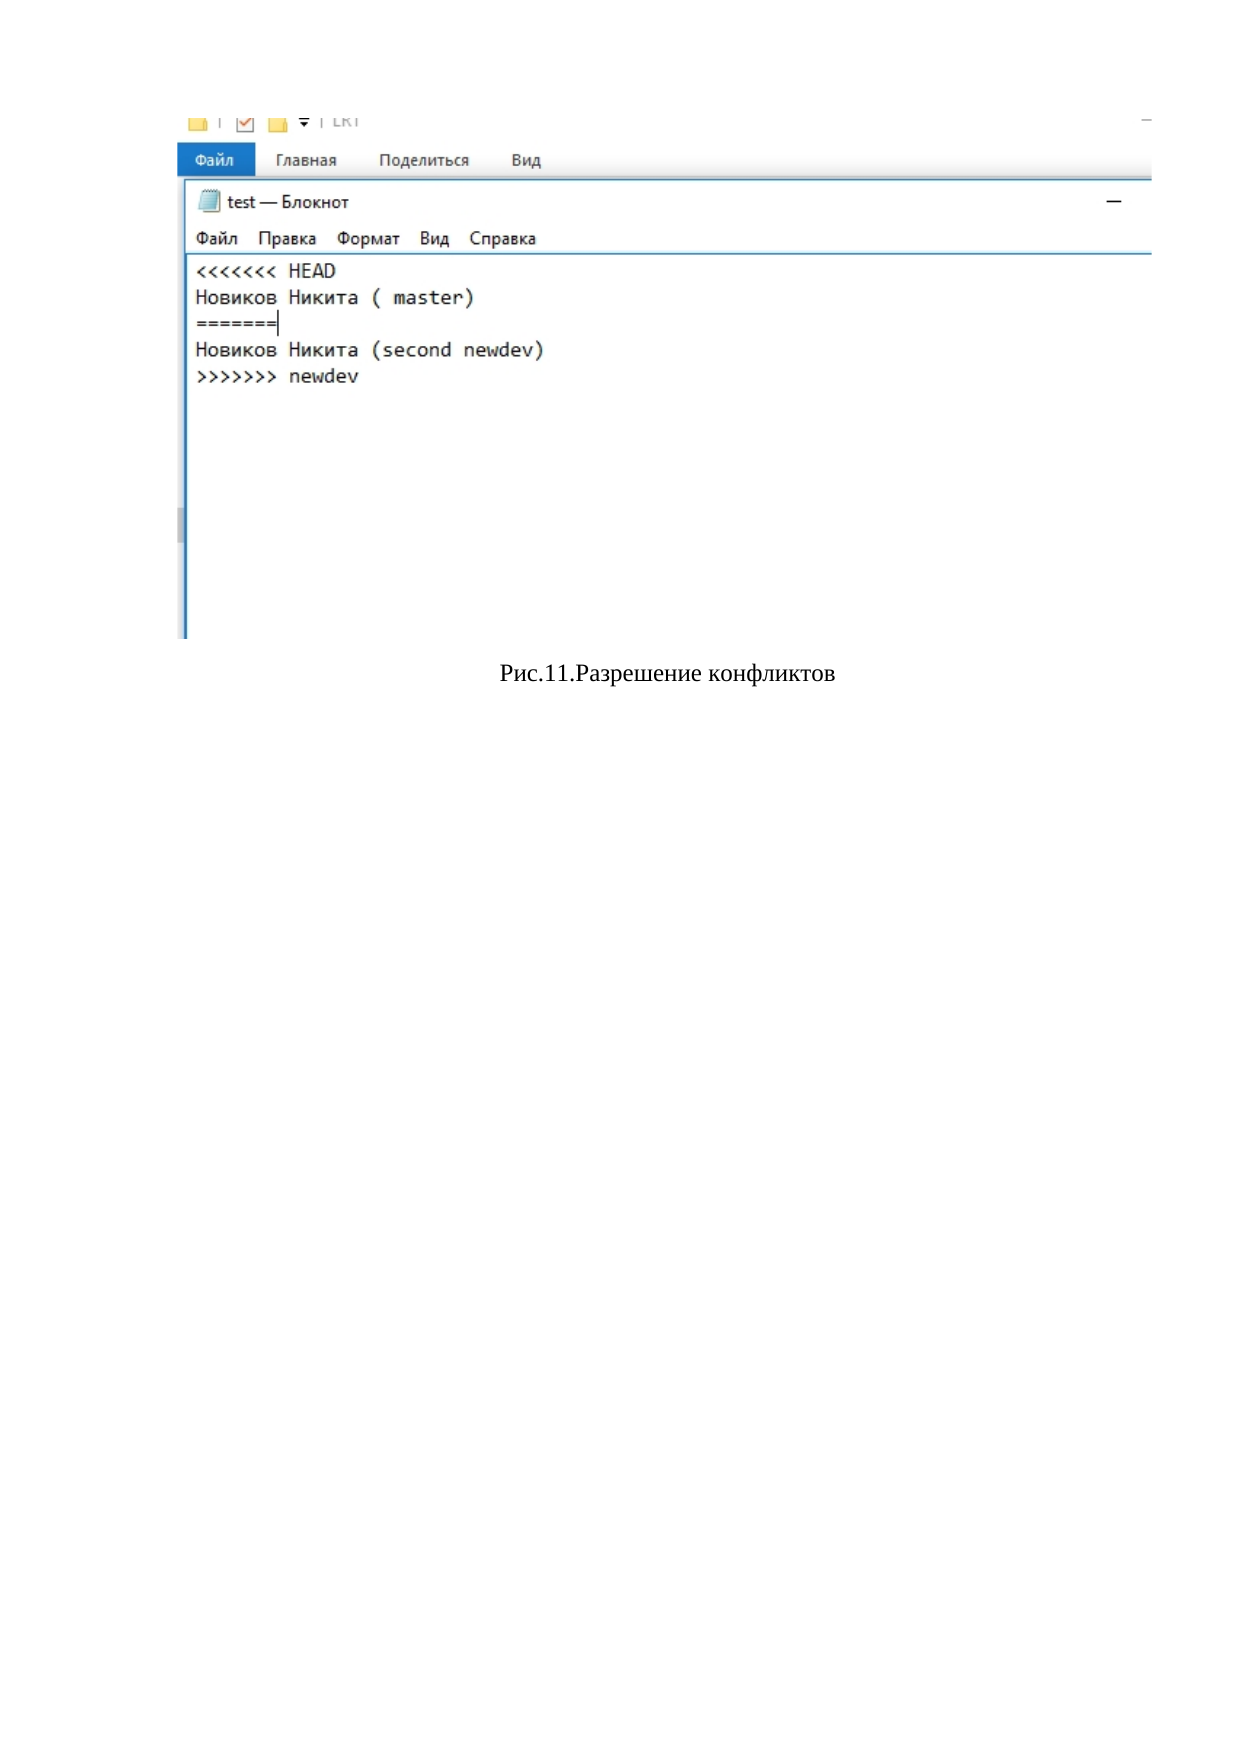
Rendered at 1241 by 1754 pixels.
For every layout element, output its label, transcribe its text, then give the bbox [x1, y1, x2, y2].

picture [177, 118, 1152, 639]
text Рис.11.Разрешение конфликтов [177, 658, 1152, 687]
